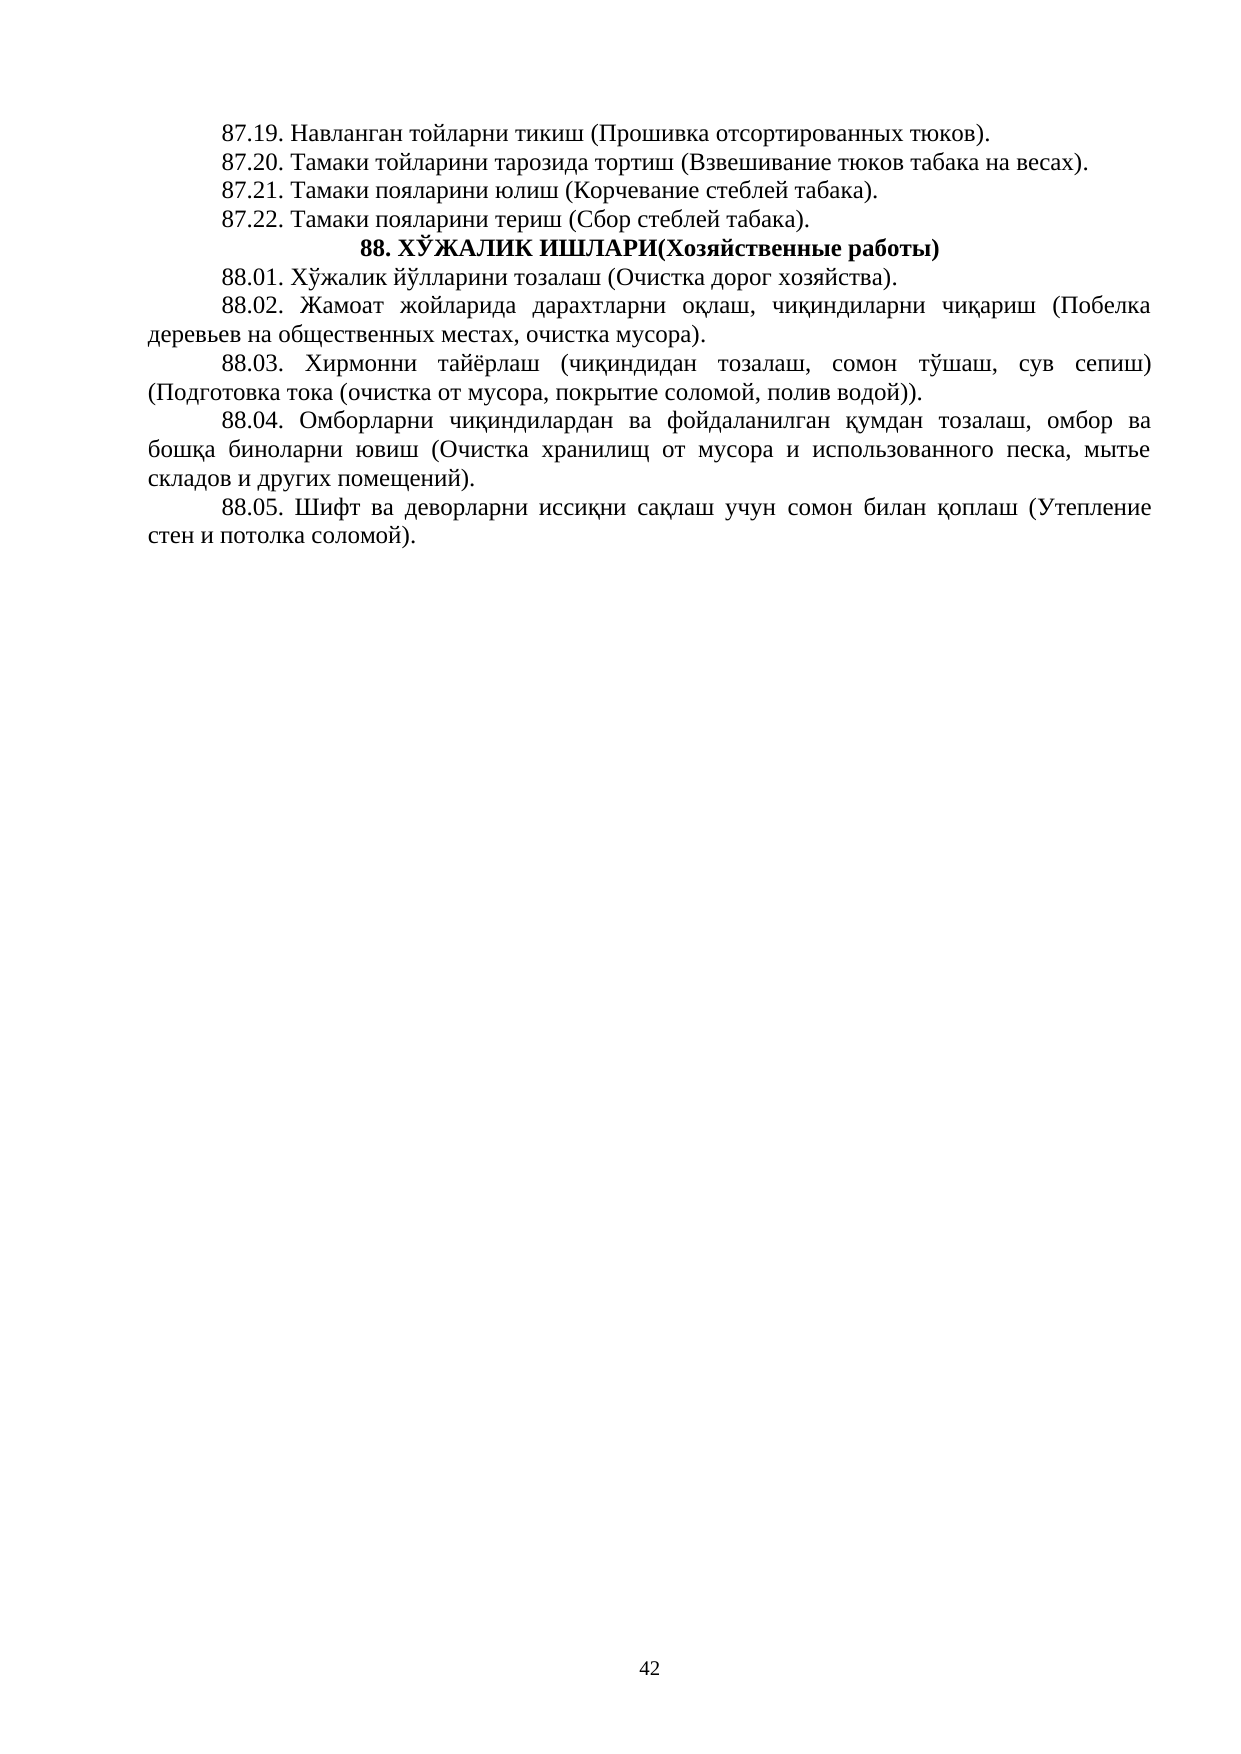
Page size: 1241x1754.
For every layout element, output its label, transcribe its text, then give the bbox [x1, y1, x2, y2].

text 88.01. Хўжалик йўлларини тозалаш (Очистка дорог хозяйства). [148, 262, 1152, 291]
text 87.20. Тамаки тойларини тарозида тортиш (Взвешивание тюков табака на весах). [148, 147, 1152, 176]
text 88.03. Хирмонни тайёрлаш (чиқиндидан тозалаш, сомон тўшаш, сув сепиш) (Подготовка тока (очистка от мусора, покрытие соломой, полив водой)). [148, 348, 1152, 406]
text 87.19. Навланган тойларни тикиш (Прошивка отсортированных тюков). [148, 118, 1152, 147]
text 88.02. Жамоат жойларида дарахтларни оқлаш, чиқиндиларни чиқариш (Побелка деревьев на общественных местах, очистка мусора). [148, 291, 1152, 348]
text 88.05. Шифт ва деворларни иссиқни сақлаш учун сомон билан қоплаш (Утепление стен и потолка соломой). [148, 492, 1152, 549]
text 87.21. Тамаки пояларини юлиш (Корчевание стеблей табака). [148, 176, 1152, 204]
text 87.22. Тамаки пояларини териш (Сбор стеблей табака). [148, 204, 1152, 233]
text 88. Хўжалик ишлари(Хозяйственные работы) [148, 233, 1152, 262]
text 88.04. Омборларни чиқиндилардан ва фойдаланилган қумдан тозалаш, омбор ва бошқа биноларни ювиш (Очистка хранилищ от мусора и использованного песка, мытье складов и других помещений). [148, 406, 1152, 492]
